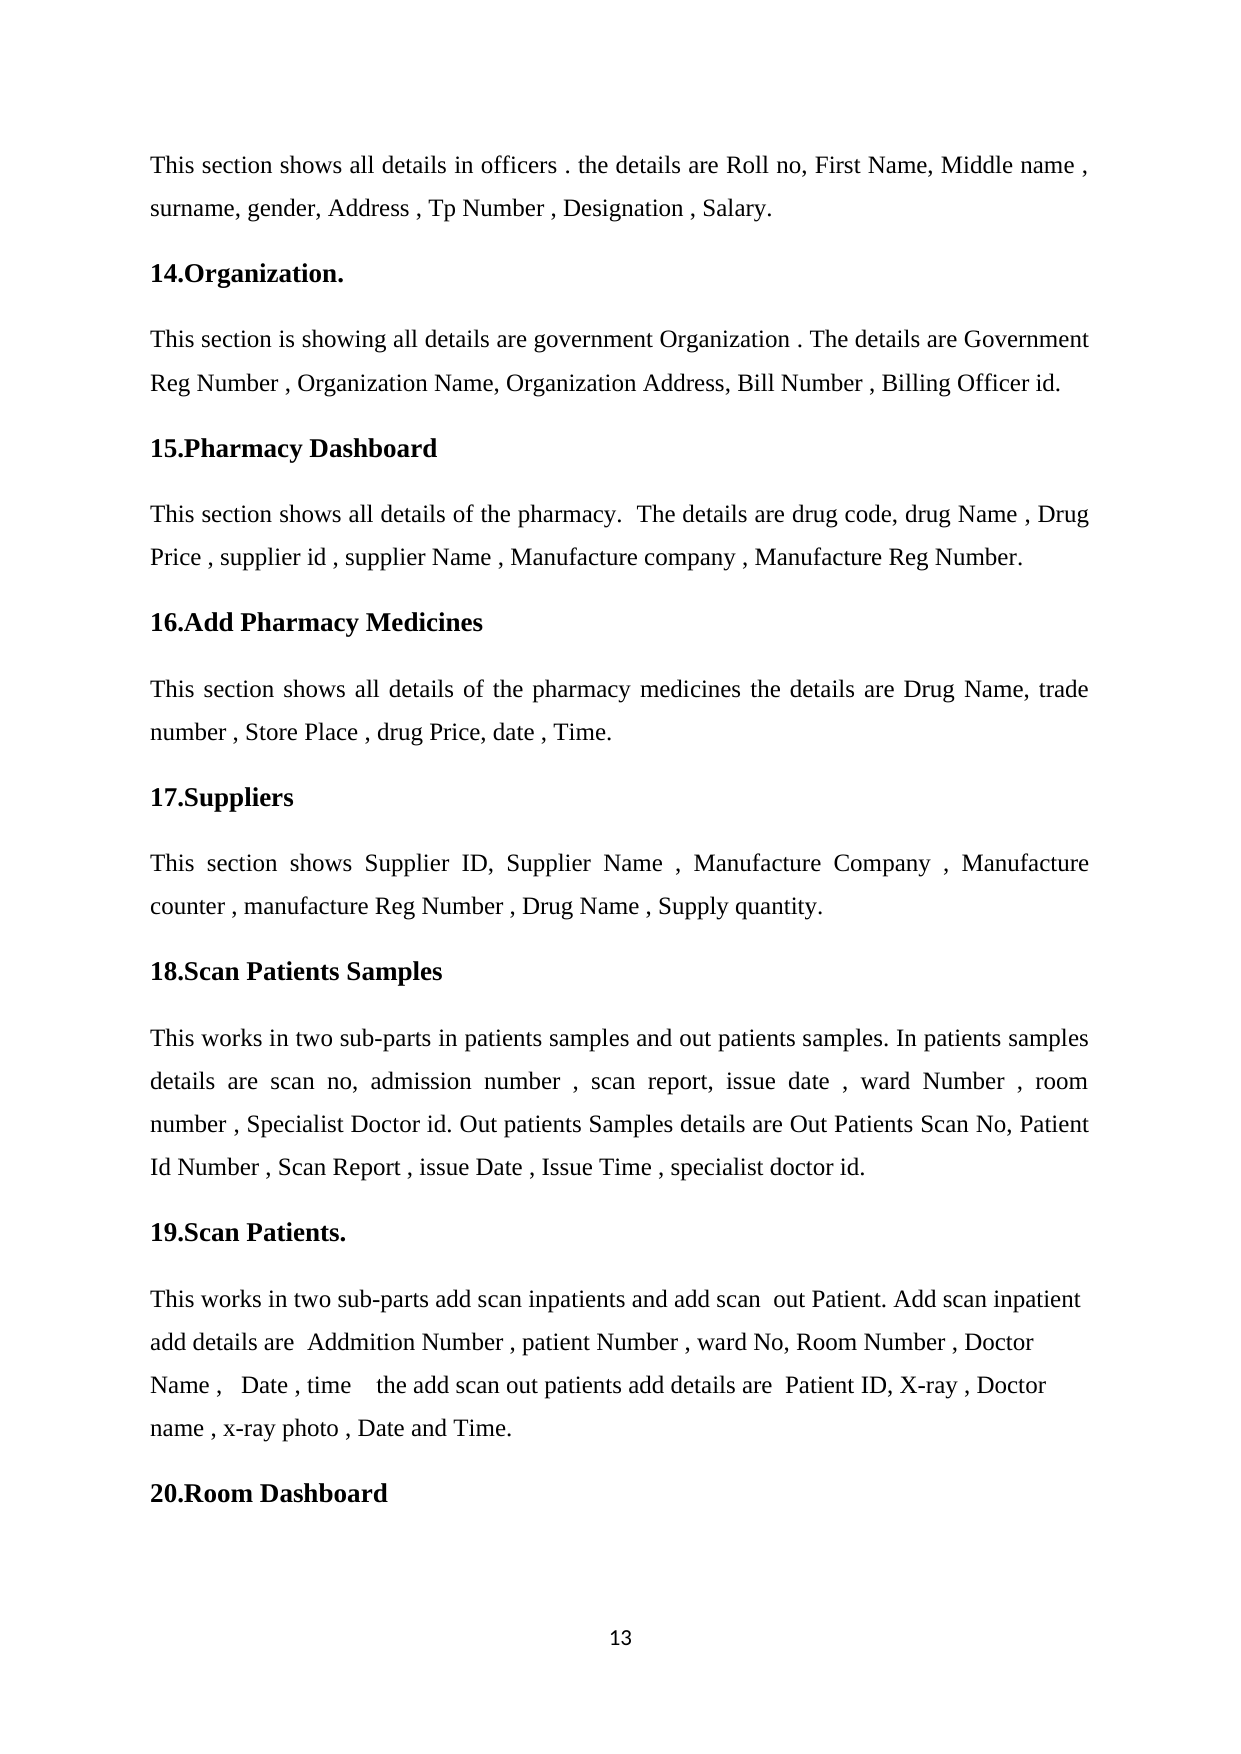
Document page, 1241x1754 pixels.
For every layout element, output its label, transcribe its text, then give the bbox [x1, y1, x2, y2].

text This section shows all details of the pharmacy. The details are drug code, drug Name , Drug Price , supplier id , supplier Name , Manufacture company , Manufacture Reg Number. [150, 499, 1090, 571]
text This section shows Supplier ID, Supplier Name , Manufacture Company , Manufacture counter , manufacture Reg Number , Drug Name , Supply quantity. [150, 848, 1090, 920]
text 20.Room Dashboard [150, 1477, 1090, 1508]
text 17.Suppliers [150, 781, 1090, 812]
text 18.Scan Patients Samples [150, 955, 1090, 987]
text 14.Organization. [150, 257, 1090, 288]
text 16.Add Pharmacy Medicines [150, 606, 1090, 637]
text 19.Scan Patients. [150, 1216, 1090, 1247]
text This section shows all details of the pharmacy medicines the details are Drug Name, trade number , Store Place , drug Price, date , Time. [150, 674, 1090, 746]
text This section is showing all details are government Organization . The details are Government Reg Number , Organization Name, Organization Address, Bill Number , Billing Officer id. [150, 324, 1090, 396]
text This works in two sub-parts add scan inpatients and add scan out Patient. Add scan inpatient add details are Addmition Number , patient Number , ward No, Room Number , Doctor Name , Date , time the add scan out patients add details are Patient ID, X-ray , Doctor name , x-ray photo , Date and Time. [150, 1284, 1090, 1442]
text This works in two sub-parts in patients samples and out patients samples. In patients samples details are scan no, admission number , scan report, issue date , ward Number , room number , Specialist Doctor id. Out patients Samples details are Out Patients Scan No, Patient Id Number , Scan Report , issue Date , Issue Time , specialist doctor id. [150, 1023, 1090, 1181]
text 15.Pharmacy Dashboard [150, 432, 1090, 463]
text This section shows all details in officers . the details are Roll no, First Name, Middle name , surname, gender, Address , Tp Number , Designation , Salary. [150, 150, 1090, 222]
